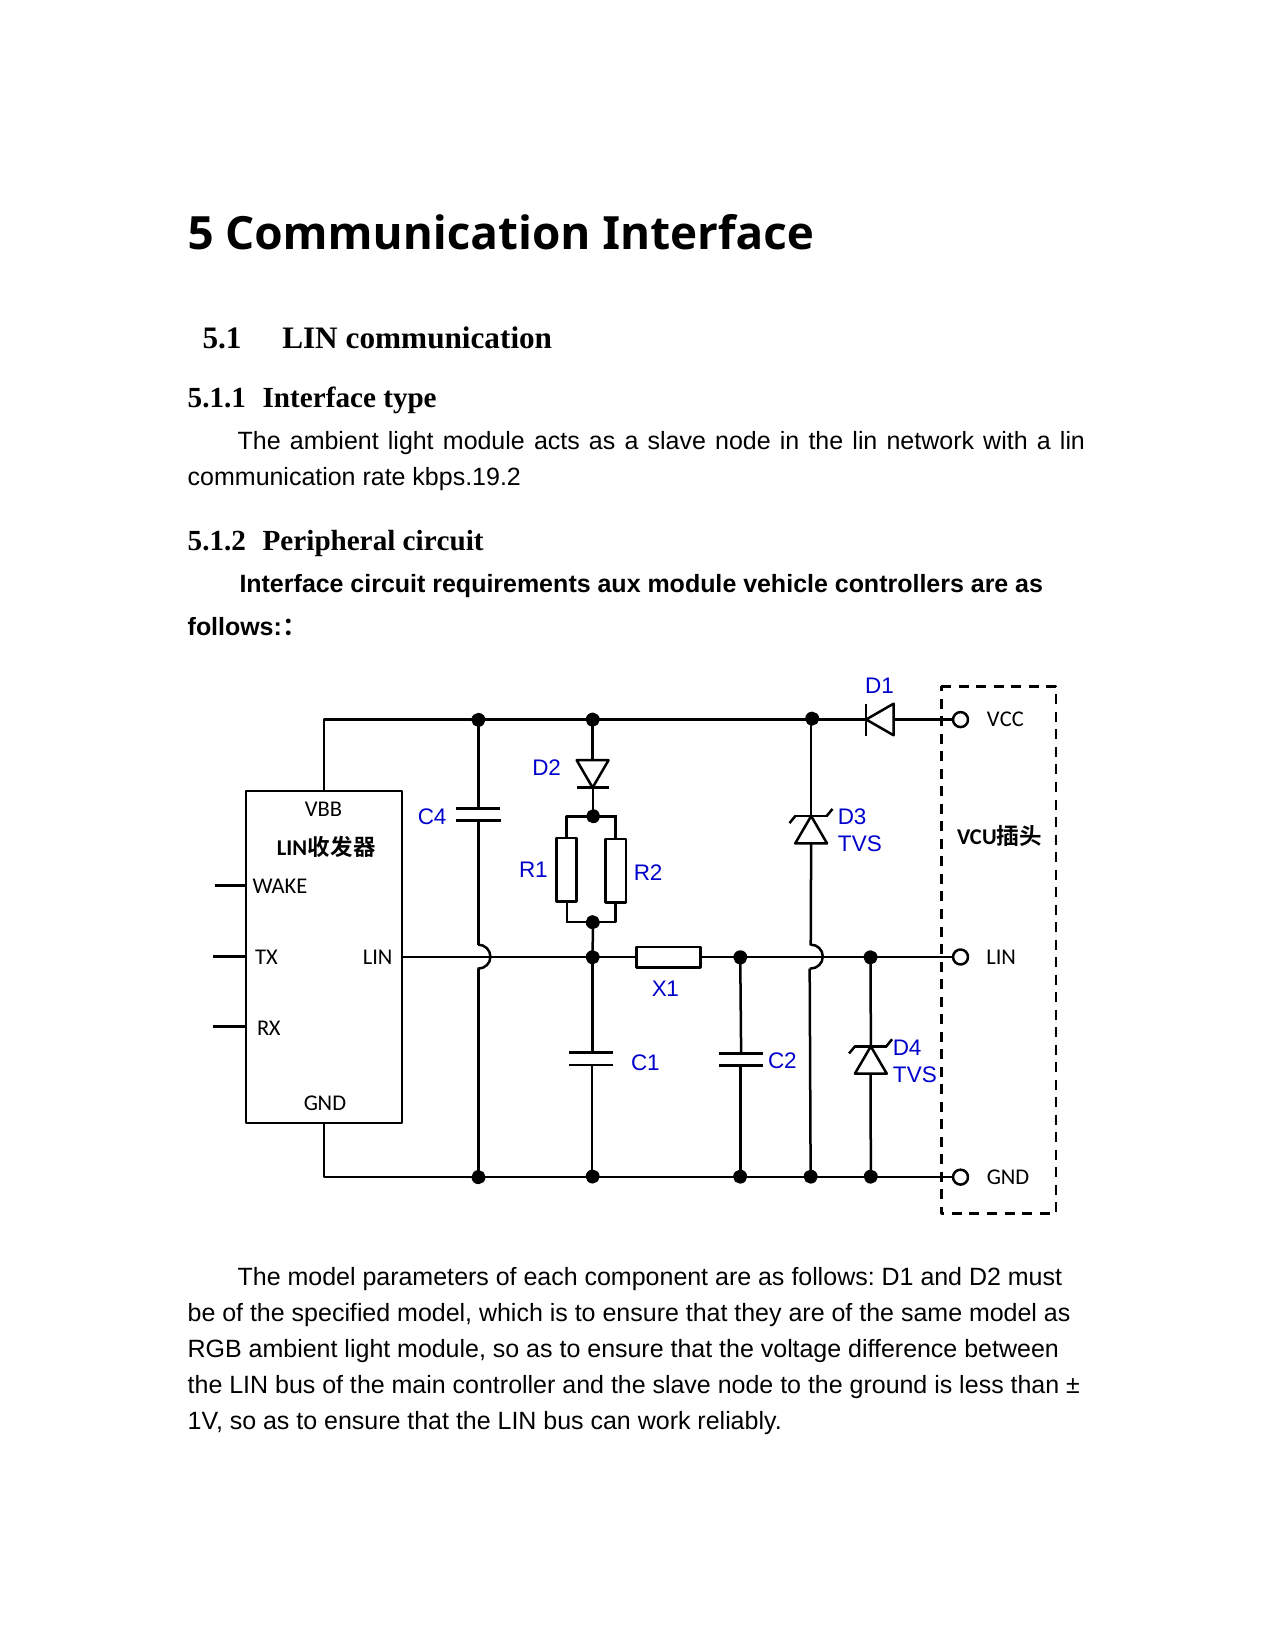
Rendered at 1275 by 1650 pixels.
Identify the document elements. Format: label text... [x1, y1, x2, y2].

subtitle Interface type [187, 380, 1087, 413]
subtitle Communication Interface [187, 200, 1087, 263]
text The ambient light module acts as a slave node in the lin network with a lin communication rate kbps.19.2 [187, 426, 1087, 491]
subtitle Peripheral circuit [187, 523, 1087, 556]
text Interface circuit requirements aux module vehicle controllers are as follows:： [187, 569, 1087, 643]
text The model parameters of each component are as follows: D1 and D2 must be of the specified model, which is to ensure that they are of the same model as RGB ambient light module, so as to ensure that the voltage difference between the LIN bus of the main controller and the slave node to the ground is less than ± 1V, so as to ensure that the LIN bus can work reliably. [187, 1262, 1087, 1435]
subtitle LIN communication [202, 319, 1087, 355]
